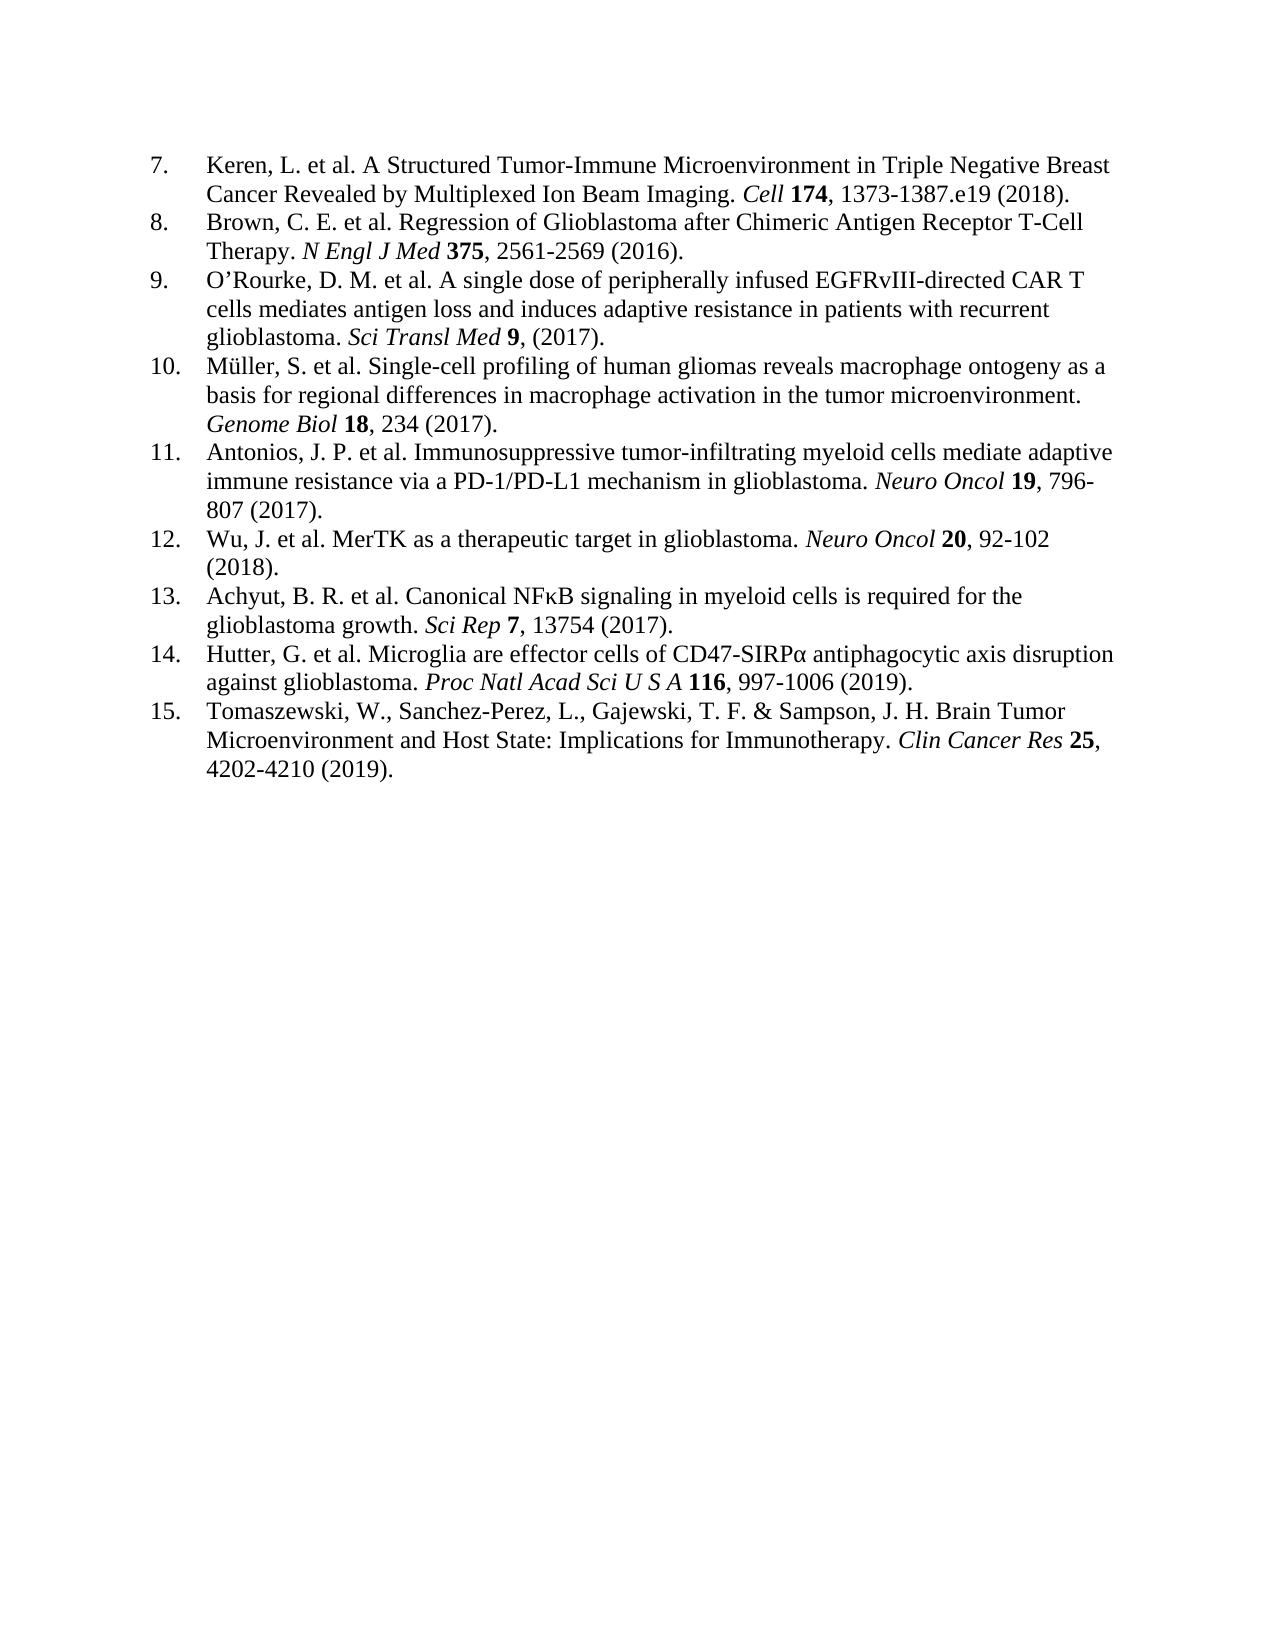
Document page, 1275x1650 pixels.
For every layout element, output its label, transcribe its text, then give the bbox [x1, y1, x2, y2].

text 8. Brown, C. E. et al. Regression of Glioblastoma after Chimeric Antigen Receptor T-Cell Therapy. N Engl J Med 375, 2561-2569 (2016). [150, 207, 1125, 265]
text 13. Achyut, B. R. et al. Canonical NFκB signaling in myeloid cells is required for the glioblastoma growth. Sci Rep 7, 13754 (2017). [150, 581, 1125, 639]
text 15. Tomaszewski, W., Sanchez-Perez, L., Gajewski, T. F. & Sampson, J. H. Brain Tumor Microenvironment and Host State: Implications for Immunotherapy. Clin Cancer Res 25, 4202-4210 (2019). [150, 696, 1125, 782]
text 9. O’Rourke, D. M. et al. A single dose of peripherally infused EGFRvIII-directed CAR T cells mediates antigen loss and induces adaptive resistance in patients with recurrent glioblastoma. Sci Transl Med 9, (2017). [150, 265, 1125, 351]
text 14. Hutter, G. et al. Microglia are effector cells of CD47-SIRPα antiphagocytic axis disruption against glioblastoma. Proc Natl Acad Sci U S A 116, 997-1006 (2019). [150, 639, 1125, 696]
text 12. Wu, J. et al. MerTK as a therapeutic target in glioblastoma. Neuro Oncol 20, 92-102 (2018). [150, 524, 1125, 581]
text 11. Antonios, J. P. et al. Immunosuppressive tumor-infiltrating myeloid cells mediate adaptive immune resistance via a PD-1/PD-L1 mechanism in glioblastoma. Neuro Oncol 19, 796-807 (2017). [150, 437, 1125, 524]
text 7. Keren, L. et al. A Structured Tumor-Immune Microenvironment in Triple Negative Breast Cancer Revealed by Multiplexed Ion Beam Imaging. Cell 174, 1373-1387.e19 (2018). [150, 150, 1125, 207]
text 10. Müller, S. et al. Single-cell profiling of human gliomas reveals macrophage ontogeny as a basis for regional differences in macrophage activation in the tumor microenvironment. Genome Biol 18, 234 (2017). [150, 351, 1125, 437]
